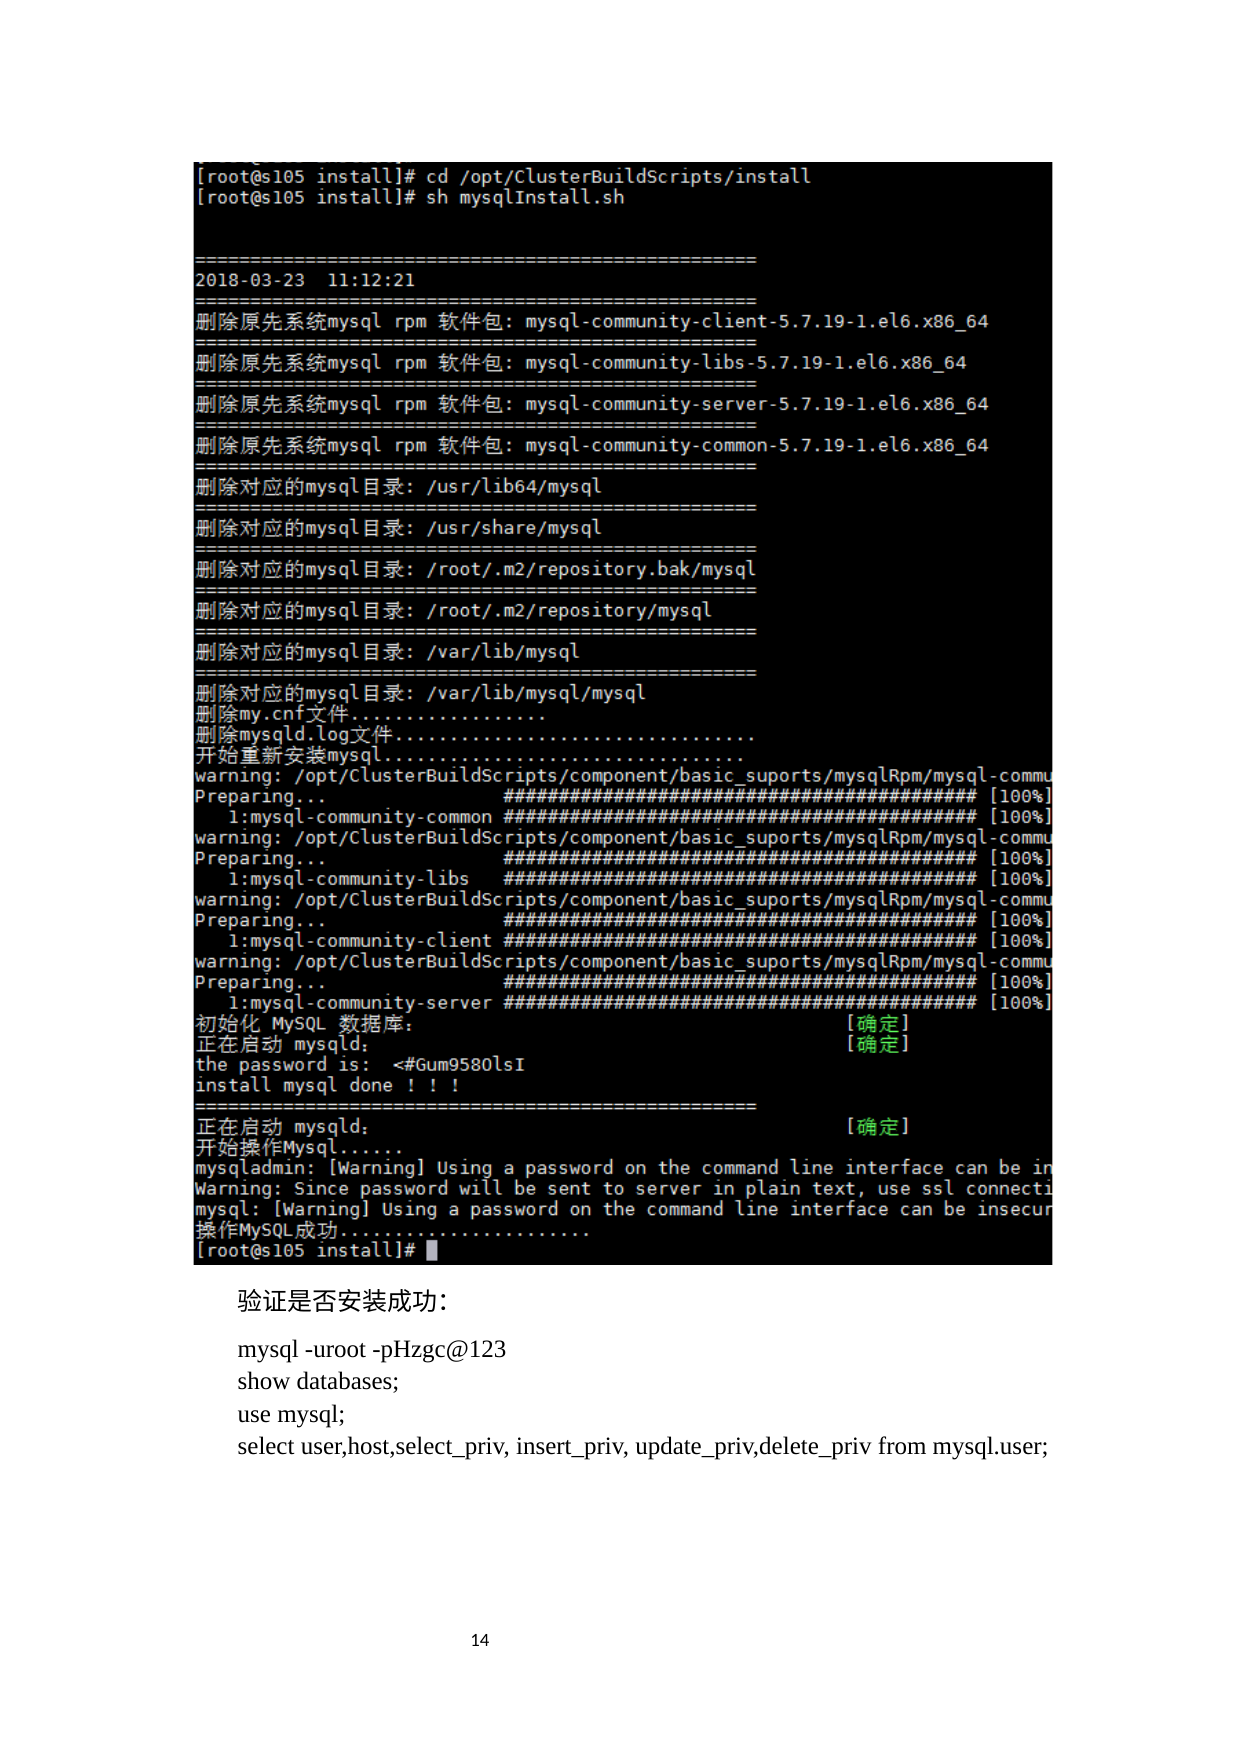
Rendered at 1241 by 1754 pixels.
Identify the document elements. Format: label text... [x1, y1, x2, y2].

text mysql -uroot -pHzgc@123 [187, 1332, 1053, 1364]
text 验证是否安装成功： [187, 1267, 1053, 1332]
text show databases; [187, 1364, 1053, 1397]
text select user,host,select_priv, insert_priv, update_priv,delete_priv from mysql.user; [187, 1429, 1053, 1462]
picture [187, 162, 1053, 1265]
text use mysql; [187, 1397, 1053, 1429]
